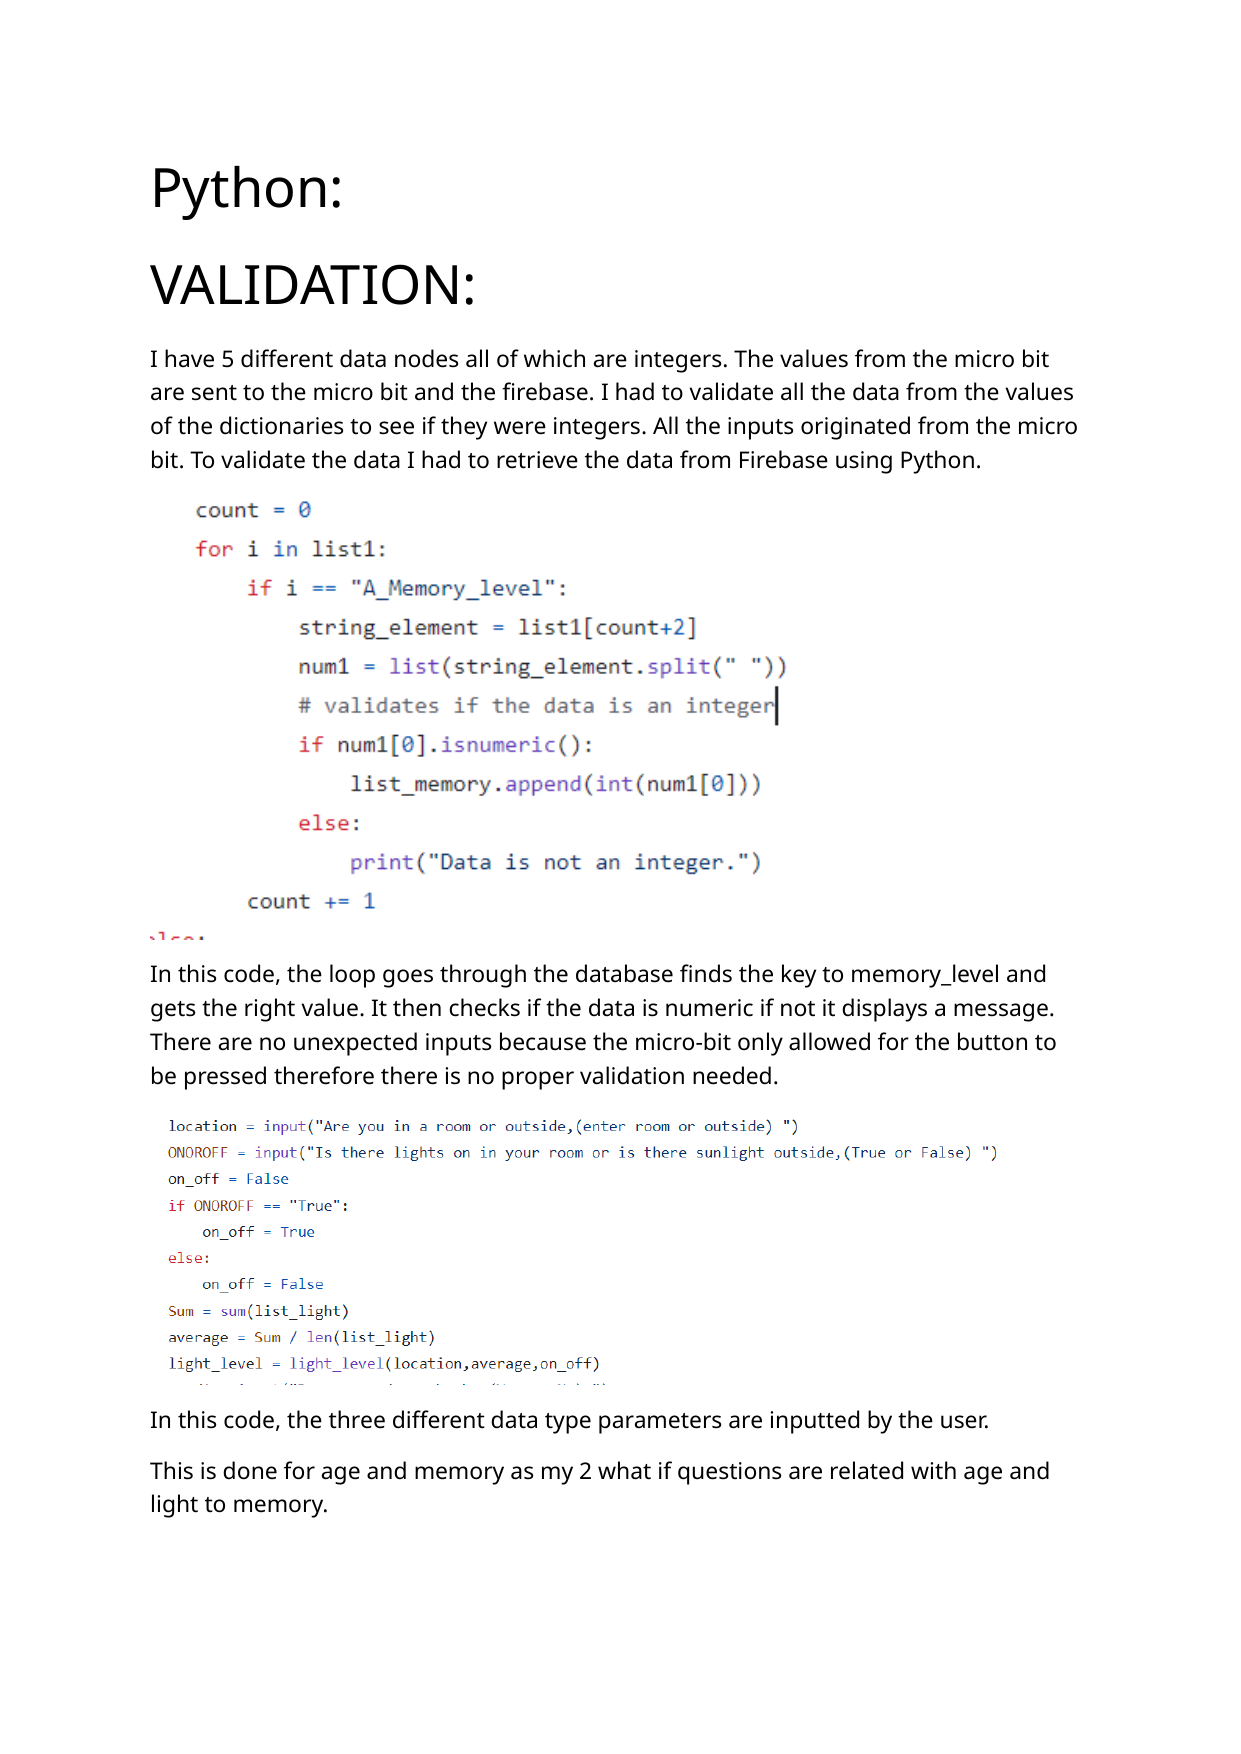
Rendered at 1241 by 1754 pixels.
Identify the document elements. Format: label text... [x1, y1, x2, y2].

picture [150, 494, 988, 940]
picture [150, 1110, 1089, 1385]
text This is done for age and memory as my 2 what if questions are related with age and light to memory. [150, 1454, 1090, 1519]
text In this code, the loop goes through the database finds the key to memory_level and gets the right value. It then checks if the data is numeric if not it displays a message. There are no unexpected inputs because the micro-bit only allowed for the button to be pressed therefore there is no proper validation needed. [150, 958, 1090, 1091]
text VALIDATION: [150, 246, 1090, 320]
text I have 5 different data nodes all of which are integers. The values from the micro bit are sent to the micro bit and the firebase. I had to validate all the data from the values of the dictionaries to see if they were integers. All the inputs originated from the micro bit. To validate the data I had to retrieve the data from Firebase using Python. [150, 342, 1090, 475]
text Python: [150, 150, 1090, 224]
text In this code, the three different data type parameters are inputted by the user. [150, 1404, 1090, 1435]
